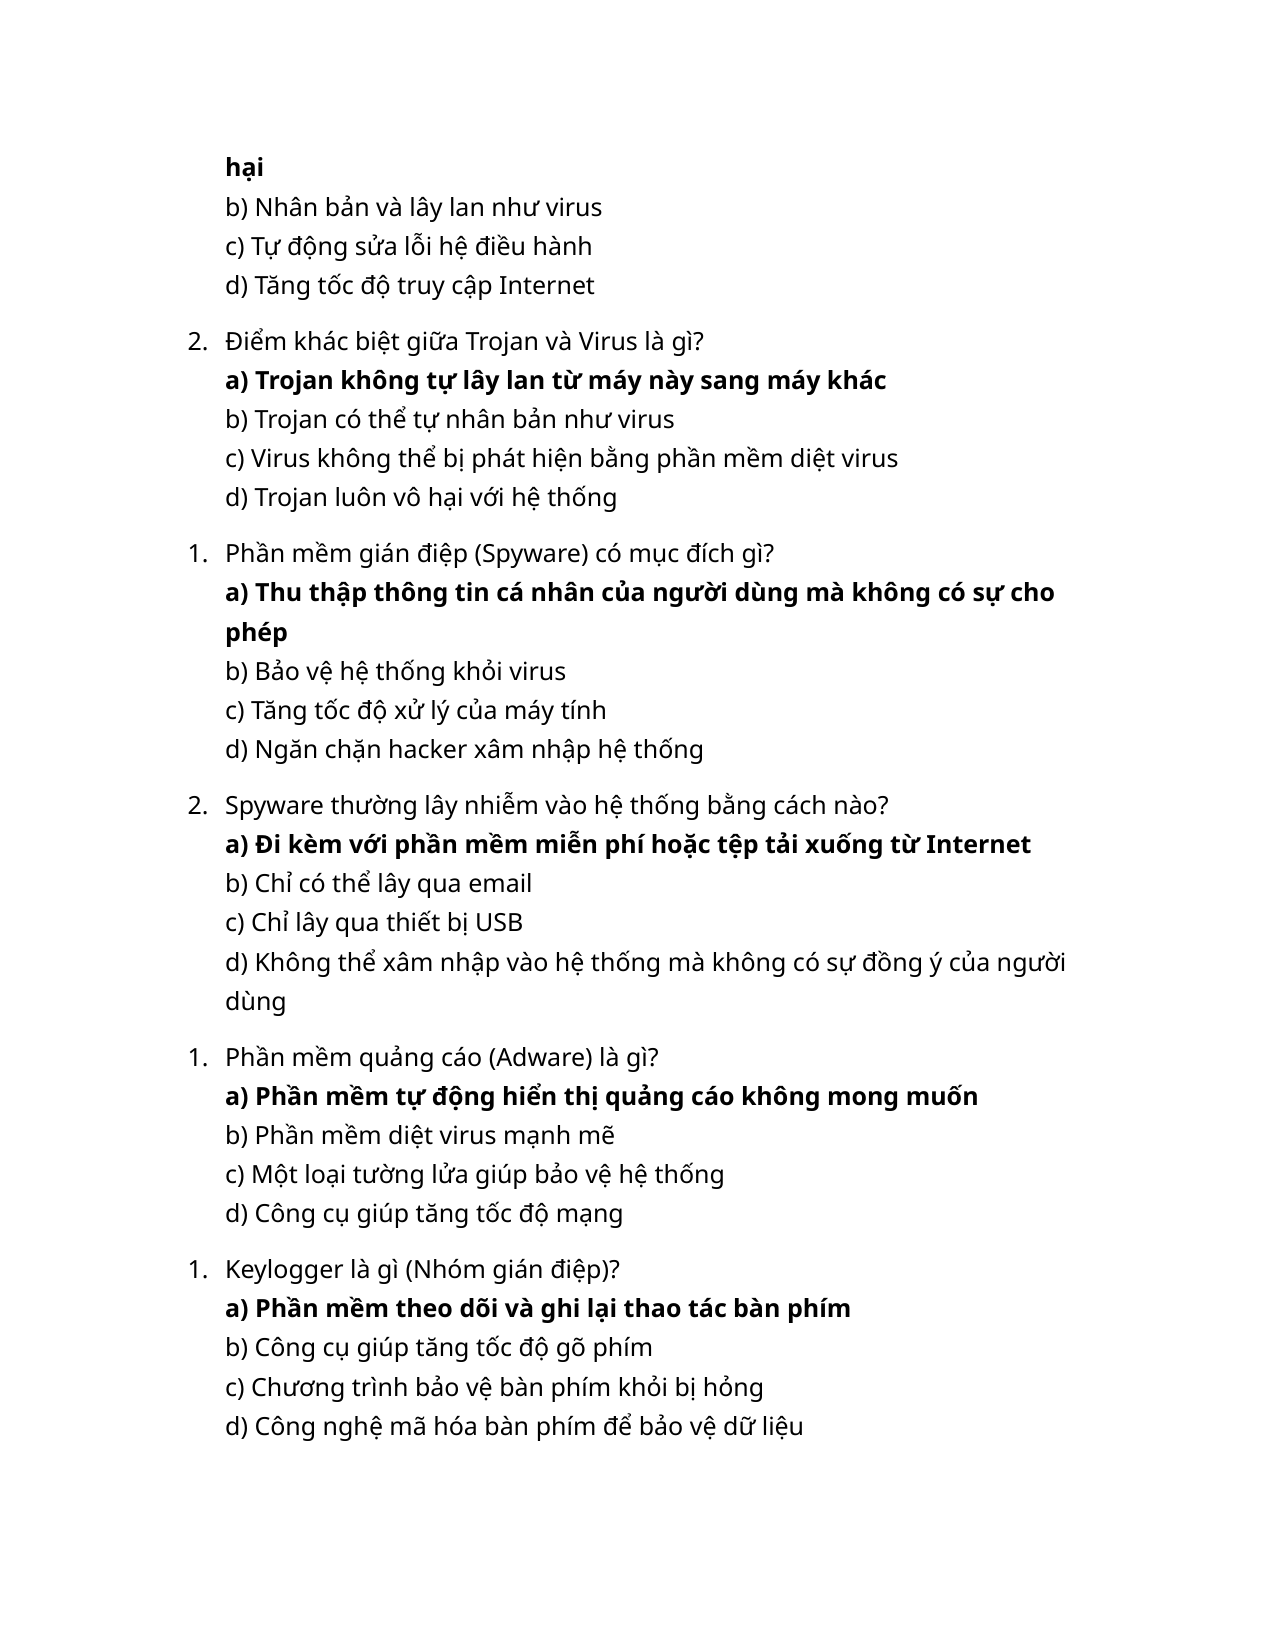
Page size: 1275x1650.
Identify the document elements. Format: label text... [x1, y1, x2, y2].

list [187, 150, 1125, 302]
list Phần mềm quảng cáo (Adware) là gì? a) Phần mềm tự động hiển thị quảng cáo không mong muốn b) Phần mềm diệt virus mạnh mẽ c) Một loại tường lửa giúp bảo vệ hệ thống d) Công cụ giúp tăng tốc độ mạng [187, 1039, 1125, 1230]
list Keylogger là gì (Nhóm gián điệp)? a) Phần mềm theo dõi và ghi lại thao tác bàn phím b) Công cụ giúp tăng tốc độ gõ phím c) Chương trình bảo vệ bàn phím khỏi bị hỏng d) Công nghệ mã hóa bàn phím để bảo vệ dữ liệu [187, 1252, 1125, 1442]
list Spyware thường lây nhiễm vào hệ thống bằng cách nào? a) Đi kèm với phần mềm miễn phí hoặc tệp tải xuống từ Internet b) Chỉ có thể lây qua email c) Chỉ lây qua thiết bị USB d) Không thể xâm nhập vào hệ thống mà không có sự đồng ý của người dùng [187, 787, 1125, 1017]
list Phần mềm gián điệp (Spyware) có mục đích gì? a) Thu thập thông tin cá nhân của người dùng mà không có sự cho phép b) Bảo vệ hệ thống khỏi virus c) Tăng tốc độ xử lý của máy tính d) Ngăn chặn hacker xâm nhập hệ thống [187, 536, 1125, 766]
list Điểm khác biệt giữa Trojan và Virus là gì? a) Trojan không tự lây lan từ máy này sang máy khác b) Trojan có thể tự nhân bản như virus c) Virus không thể bị phát hiện bằng phần mềm diệt virus d) Trojan luôn vô hại với hệ thống [187, 323, 1125, 514]
